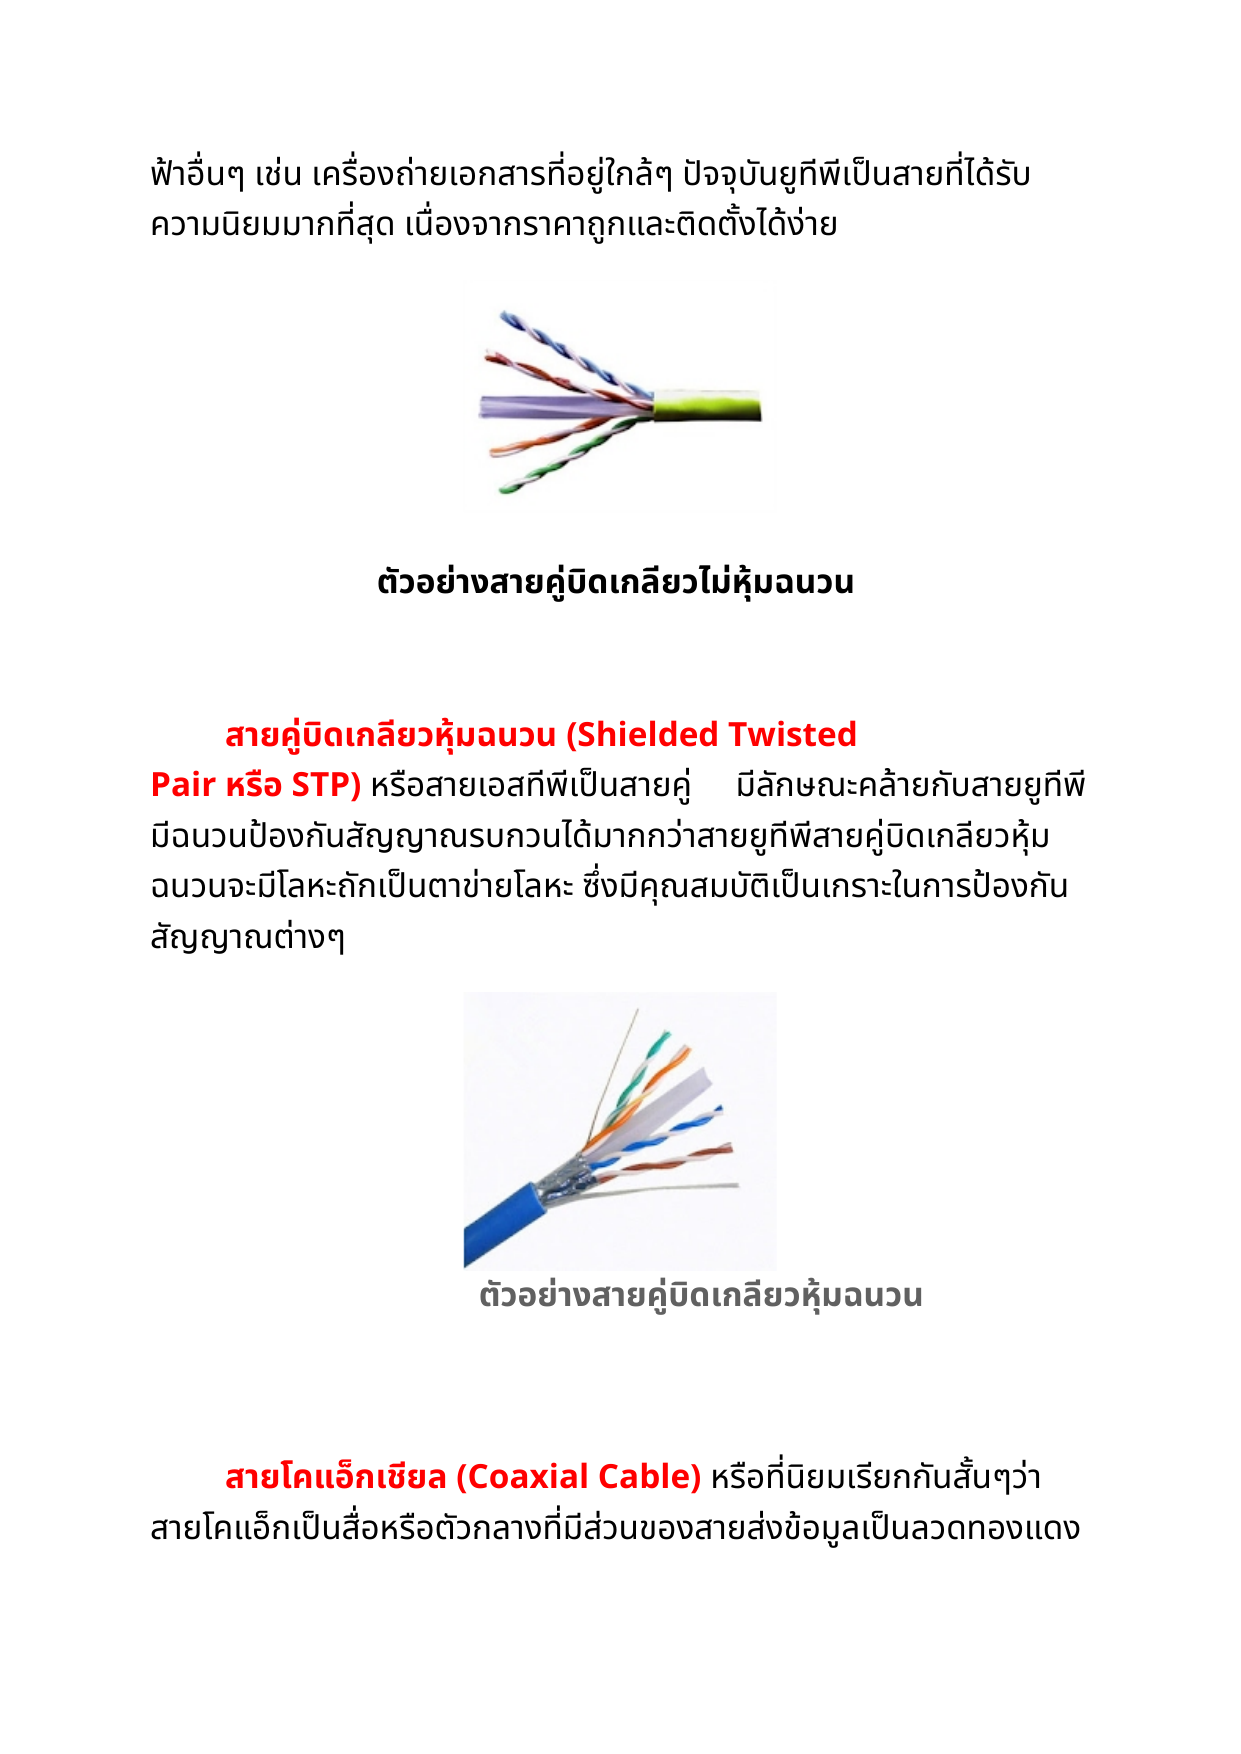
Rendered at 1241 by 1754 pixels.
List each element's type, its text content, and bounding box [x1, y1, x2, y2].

text สายคู่บิดเกลียวหุ้มฉนวน (Shielded Twisted Pair หรือ STP) หรือสายเอสทีพีเป็นสายคู่ มีลักษณะคล้ายกับสายยูทีพี มีฉนวนป้องกันสัญญาณรบกวนได้มากกว่าสายยูทีพีสายคู่บิดเกลียวหุ้มฉนวนจะมีโลหะถักเป็นตาข่ายโลหะ ซึ่งมีคุณสมบัติเป็นเกราะในการป้องกันสัญญาณต่างๆ [150, 711, 1090, 963]
text ตัวอย่างสายคู่บิดเกลียวหุ้มฉนวน [150, 1271, 1090, 1321]
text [150, 1453, 1090, 1554]
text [150, 150, 1090, 251]
picture [463, 992, 777, 1271]
text ตัวอย่างสายคู่บิดเกลียวไม่หุ้มฉนวน [150, 558, 1090, 608]
picture [463, 280, 777, 513]
